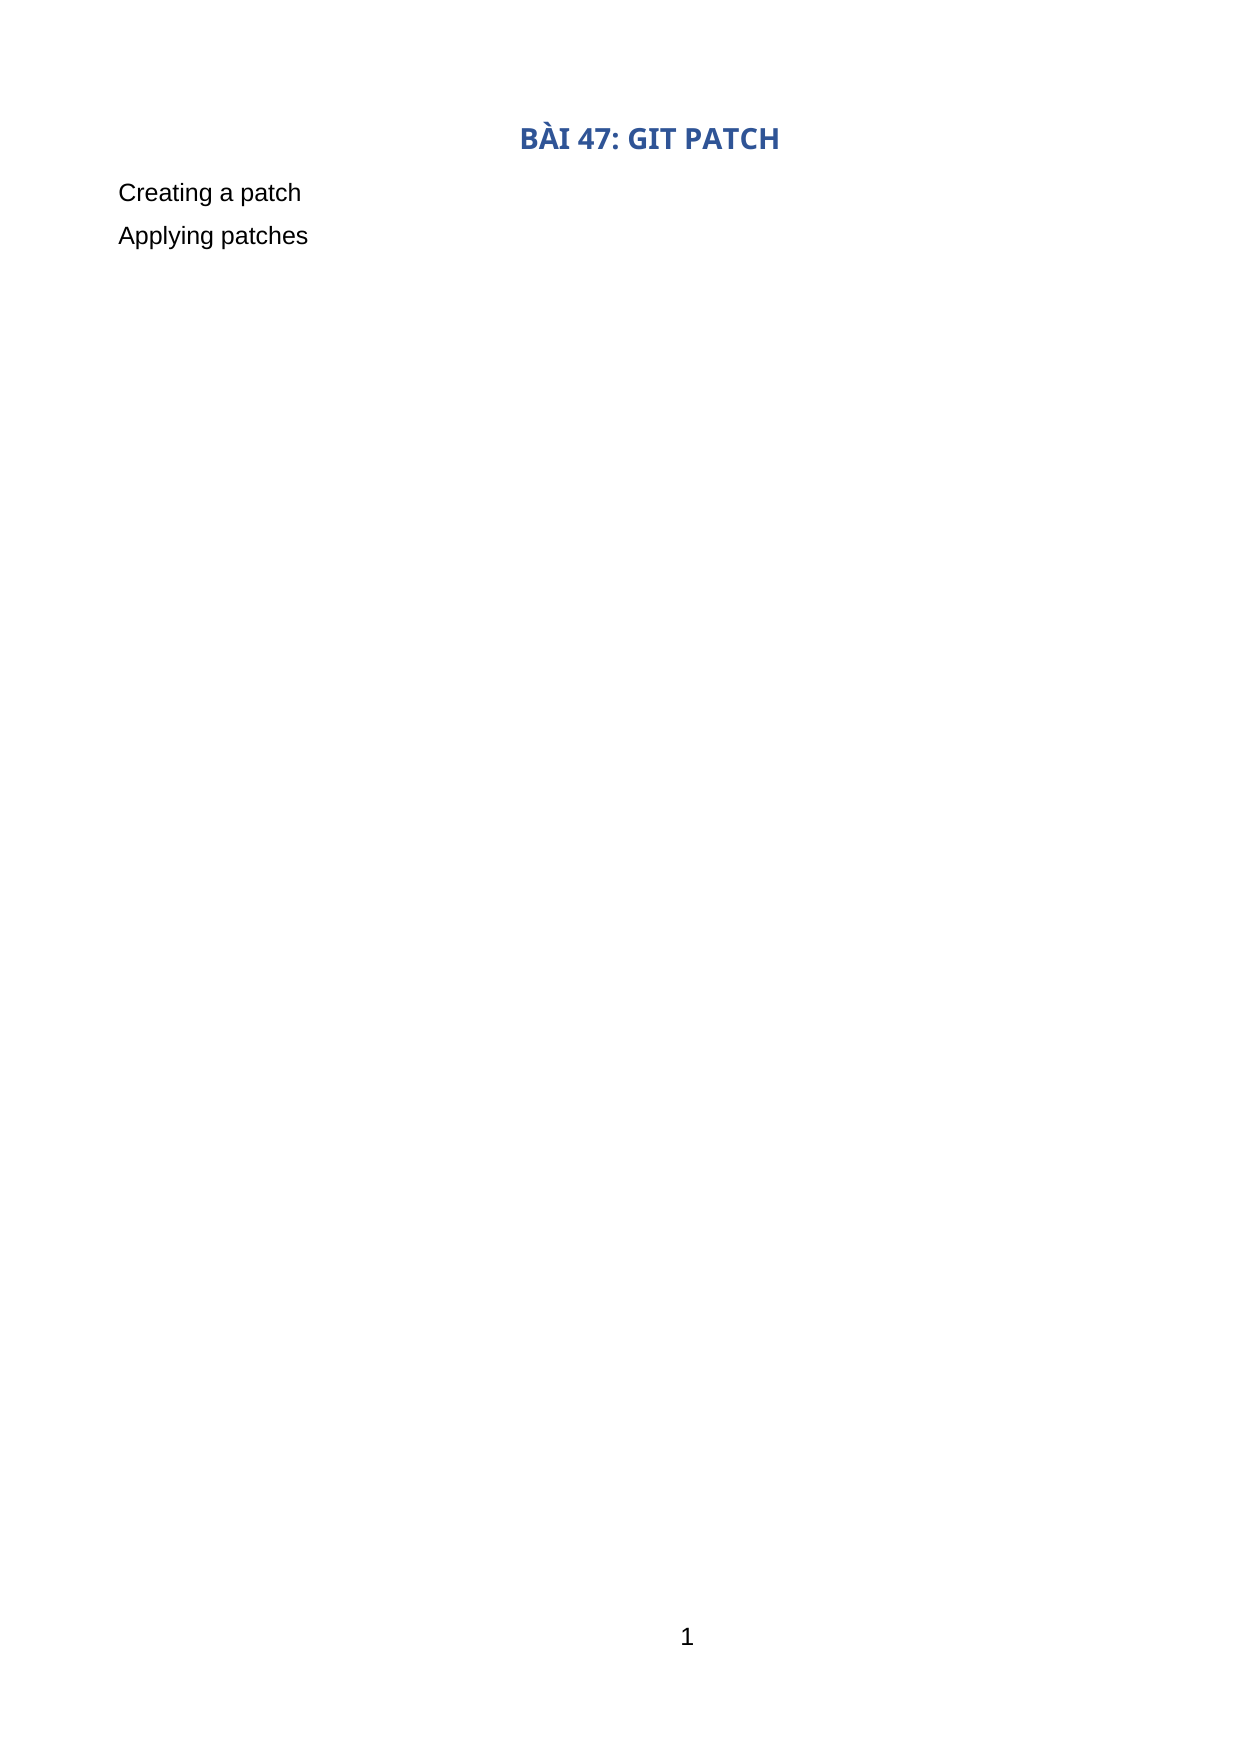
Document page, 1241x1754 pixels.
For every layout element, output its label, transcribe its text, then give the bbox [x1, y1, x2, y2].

text Applying patches [118, 221, 1181, 249]
subtitle GIT PATCH [118, 118, 1181, 158]
text Creating a patch [118, 178, 1181, 206]
